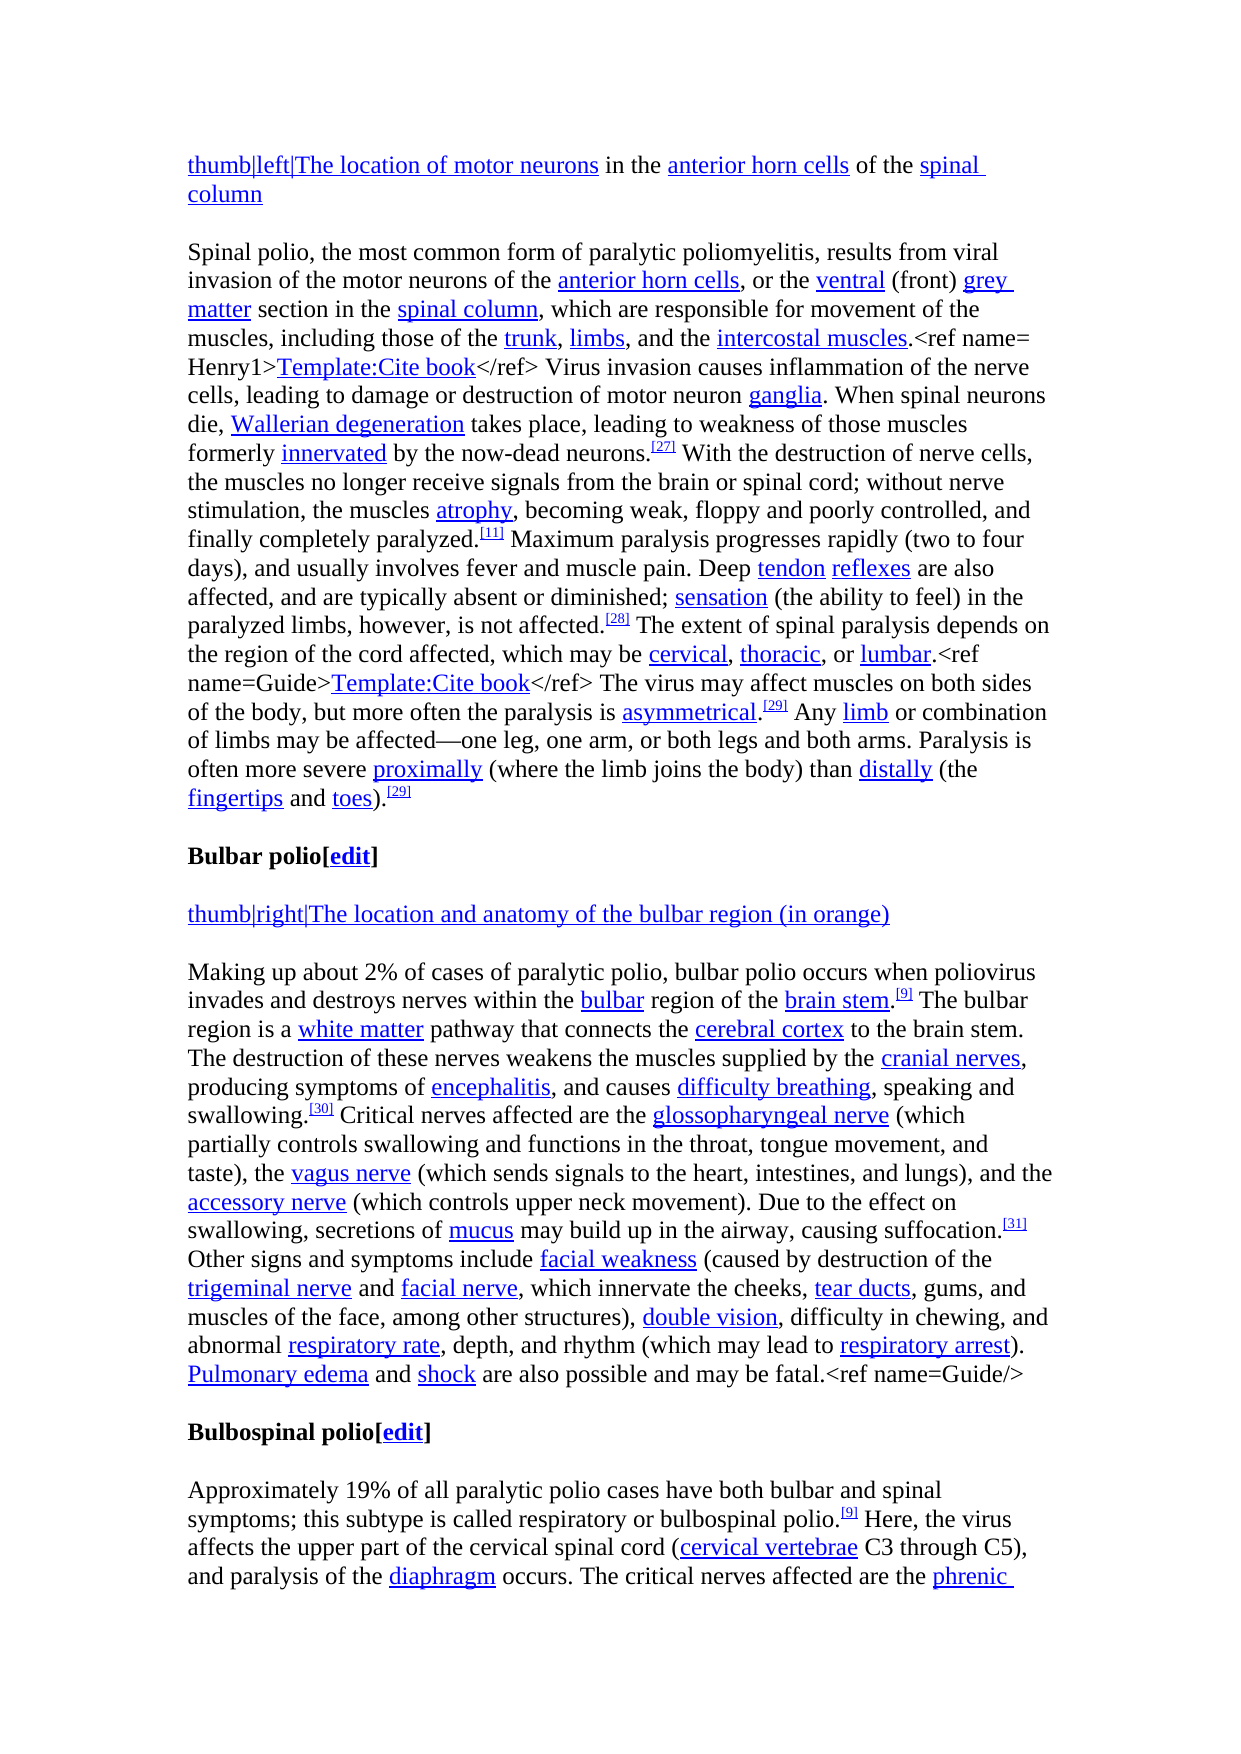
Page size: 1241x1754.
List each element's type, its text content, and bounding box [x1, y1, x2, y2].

text thumb|left|The location of motor neurons in the anterior horn cells of the spinal column [187, 150, 1053, 207]
subtitle Bulbospinal polio[edit] [187, 1417, 1053, 1446]
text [187, 1475, 1053, 1590]
text thumb|right|The location and anatomy of the bulbar region (in orange) [187, 899, 1053, 927]
subtitle Bulbar polio[edit] [187, 841, 1053, 869]
text Making up about 2% of cases of paralytic polio, bulbar polio occurs when poliovirus invades and destroys nerves within the bulbar region of the brain stem.[9] The bulbar region is a white matter pathway that connects the cerebral cortex to the brain stem. The destruction of these nerves weakens the muscles supplied by the cranial nerves, producing symptoms of encephalitis, and causes difficulty breathing, speaking and swallowing.[30] Critical nerves affected are the glossopharyngeal nerve (which partially controls swallowing and functions in the throat, tongue movement, and taste), the vagus nerve (which sends signals to the heart, intestines, and lungs), and the accessory nerve (which controls upper neck movement). Due to the effect on swallowing, secretions of mucus may build up in the airway, causing suffocation.[31] Other signs and symptoms include facial weakness (caused by destruction of the trigeminal nerve and facial nerve, which innervate the cheeks, tear ducts, gums, and muscles of the face, among other structures), double vision, difficulty in chewing, and abnormal respiratory rate, depth, and rhythm (which may lead to respiratory arrest). Pulmonary edema and shock are also possible and may be fatal.<ref name=Guide/> [187, 957, 1053, 1388]
text Spinal polio, the most common form of paralytic poliomyelitis, results from viral invasion of the motor neurons of the anterior horn cells, or the ventral (front) grey matter section in the spinal column, which are responsible for movement of the muscles, including those of the trunk, limbs, and the intercostal muscles.<ref name= Henry1>Template:Cite book</ref> Virus invasion causes inflammation of the nerve cells, leading to damage or destruction of motor neuron ganglia. When spinal neurons die, Wallerian degeneration takes place, leading to weakness of those muscles formerly innervated by the now-dead neurons.[27] With the destruction of nerve cells, the muscles no longer receive signals from the brain or spinal cord; without nerve stimulation, the muscles atrophy, becoming weak, floppy and poorly controlled, and finally completely paralyzed.[11] Maximum paralysis progresses rapidly (two to four days), and usually involves fever and muscle pain. Deep tendon reflexes are also affected, and are typically absent or diminished; sensation (the ability to feel) in the paralyzed limbs, however, is not affected.[28] The extent of spinal paralysis depends on the region of the cord affected, which may be cervical, thoracic, or lumbar.<ref name=Guide>Template:Cite book</ref> The virus may affect muscles on both sides of the body, but more often the paralysis is asymmetrical.[29] Any limb or combination of limbs may be affected—one leg, one arm, or both legs and both arms. Paralysis is often more severe proximally (where the limb joins the body) than distally (the fingertips and toes).[29] [187, 237, 1053, 812]
